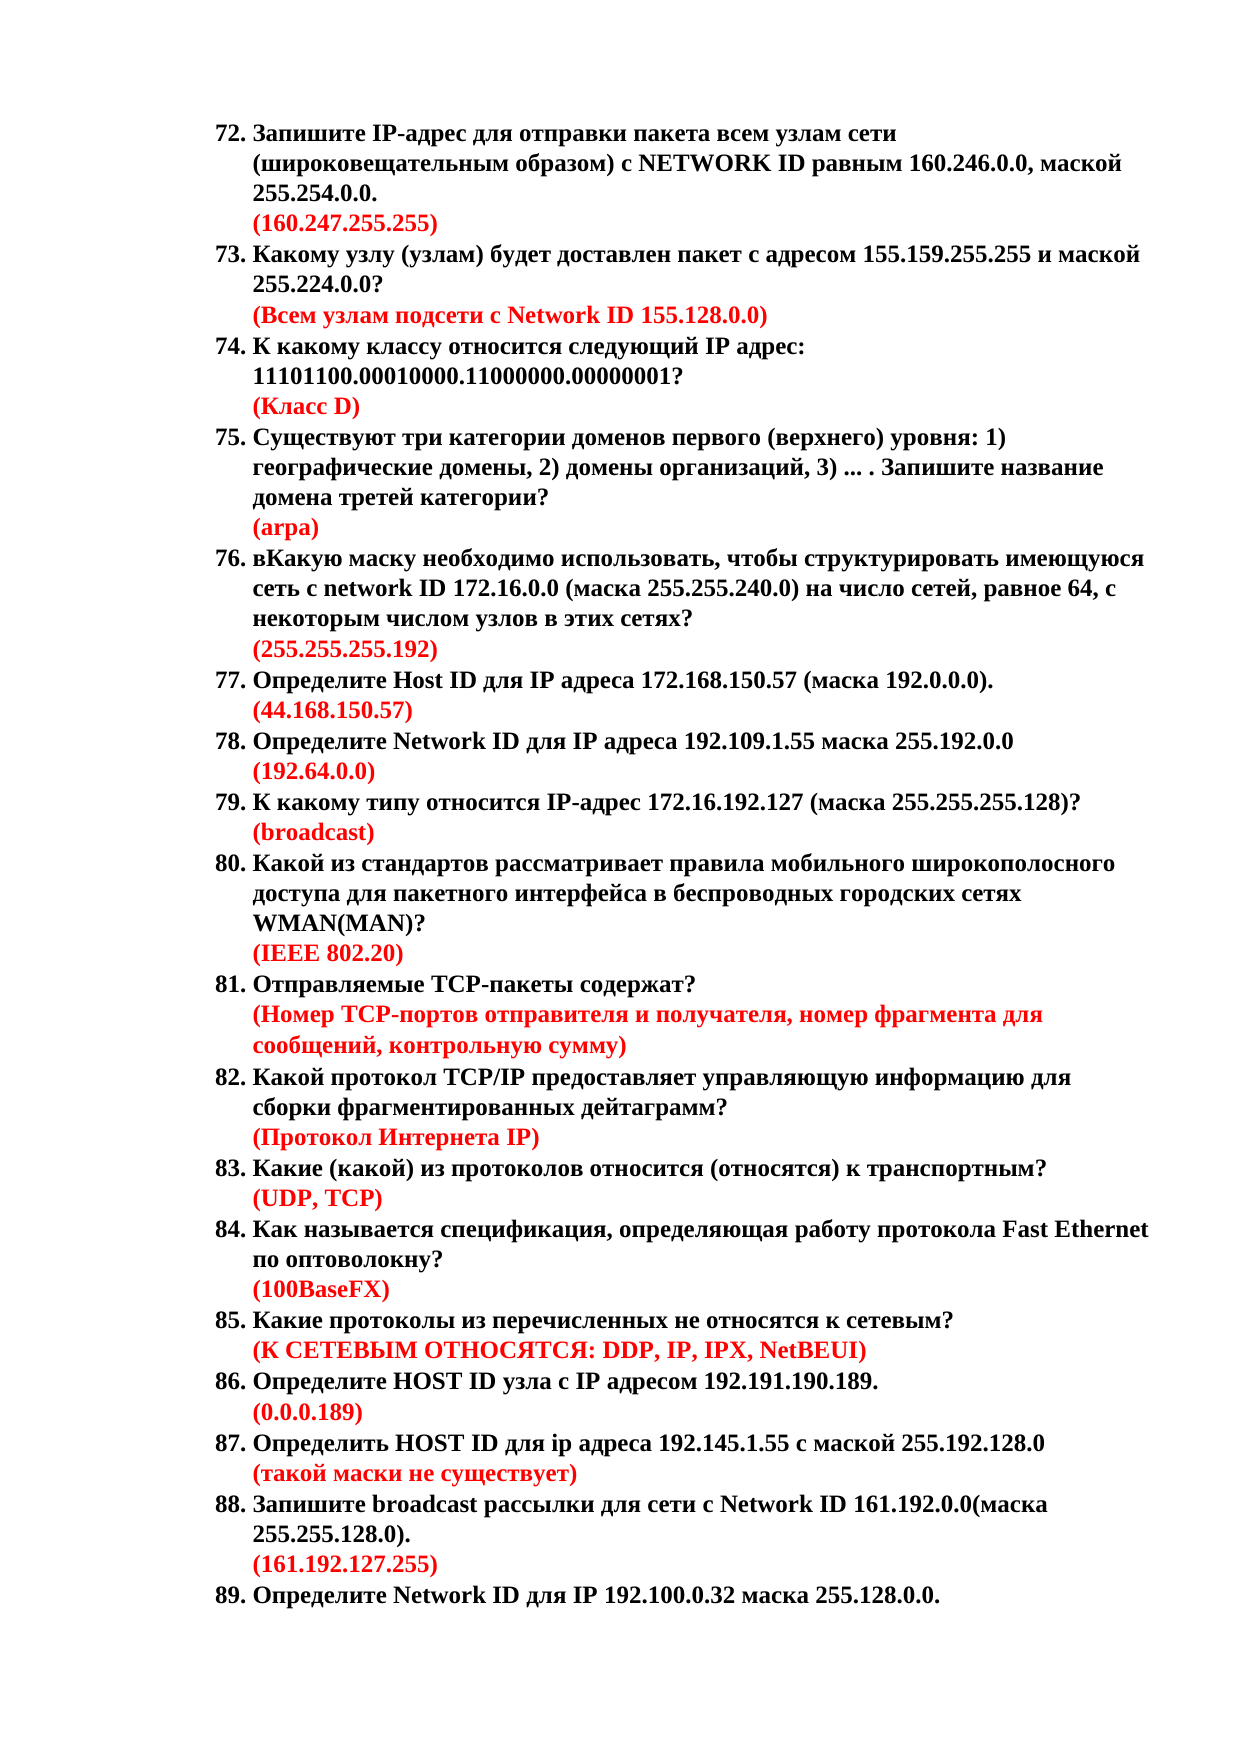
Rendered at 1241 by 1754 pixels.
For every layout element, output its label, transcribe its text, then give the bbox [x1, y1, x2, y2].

list Запишите broadcast рассылки для сети с Network ID 161.192.0.0(маска 255.255.128.0). [215, 1489, 1152, 1548]
list (UDP, TCP) [252, 1183, 1152, 1212]
list (Номер TCP-портов отправителя и получателя, номер фрагмента для сообщений, контрольную сумму) [252, 999, 1152, 1059]
list Запишите IP-адрес для отправки пакета всем узлам сети (широковещательным образом) с NETWORK ID равным 160.246.0.0, маской 255.254.0.0. [215, 118, 1152, 207]
list Какие (какой) из протоколов относится (относятся) к транспортным? [215, 1153, 1152, 1182]
list К какому типу относится IP-адрес 172.16.192.127 (маска 255.255.255.128)? [215, 787, 1152, 816]
list (Протокол Интернета IP) [252, 1122, 1152, 1151]
list (IEEE 802.20) [252, 938, 1152, 967]
list Как называется спецификация, определяющая работу протокола Fast Ethernet по оптоволокну? [215, 1214, 1152, 1273]
list Какие протоколы из перечисленных не относятся к сетевым? [215, 1305, 1152, 1334]
list (192.64.0.0) [252, 756, 1152, 785]
list Определите Network ID для IP 192.100.0.32 маска 255.128.0.0. [215, 1580, 1152, 1609]
list (arpa) [252, 512, 1152, 541]
list (Класс D) [252, 391, 1152, 420]
list К какому классу относится следующий IP адрес: 11101100.00010000.11000000.00000001? [215, 331, 1152, 389]
list Существуют три категории доменов первого (верхнего) уровня: 1) географические домены, 2) домены организаций, 3) ... . Запишите название домена третей категории? [215, 422, 1152, 511]
list Какому узлу (узлам) будет доставлен пакет с адресом 155.159.255.255 и маской 255.224.0.0? [215, 239, 1152, 298]
list (такой маски не существует) [252, 1458, 1152, 1486]
list Определите Host ID для IP адреса 172.168.150.57 (маска 192.0.0.0). [215, 665, 1152, 693]
list (100BaseFX) [252, 1274, 1152, 1303]
list Определите Network ID для IP адреса 192.109.1.55 маска 255.192.0.0 [215, 726, 1152, 754]
list (160.247.255.255) [252, 208, 1152, 237]
list Отправляемые TCP-пакеты содержат? [215, 969, 1152, 998]
list вКакую маску необходимо использовать, чтобы структурировать имеющуюся сеть с network ID 172.16.0.0 (маска 255.255.240.0) на число сетей, равное 64, с некоторым числом узлов в этих сетях? [215, 543, 1152, 632]
list (161.192.127.255) [252, 1549, 1152, 1578]
list (0.0.0.189) [252, 1397, 1152, 1425]
list Какой протокол TCP/IP предоставляет управляющую информацию для сборки фрагментированных дейтаграмм? [215, 1062, 1152, 1121]
list Определите HOST ID узла с IP адресом 192.191.190.189. [215, 1366, 1152, 1395]
list Определить HOST ID для ip адреса 192.145.1.55 с маской 255.192.128.0 [215, 1428, 1152, 1456]
list (255.255.255.192) [252, 634, 1152, 662]
list Какой из стандартов рассматривает правила мобильного широкополосного доступа для пакетного интерфейса в беспроводных городских сетях WMAN(MAN)? [215, 848, 1152, 937]
list (44.168.150.57) [252, 695, 1152, 723]
list (broadcast) [252, 817, 1152, 846]
list (Всем узлам подсети с Network ID 155.128.0.0) [252, 300, 1152, 328]
list (К СЕТЕВЫМ ОТНОСЯТСЯ: DDP, IP, IPX, NetBEUI) [252, 1335, 1152, 1364]
